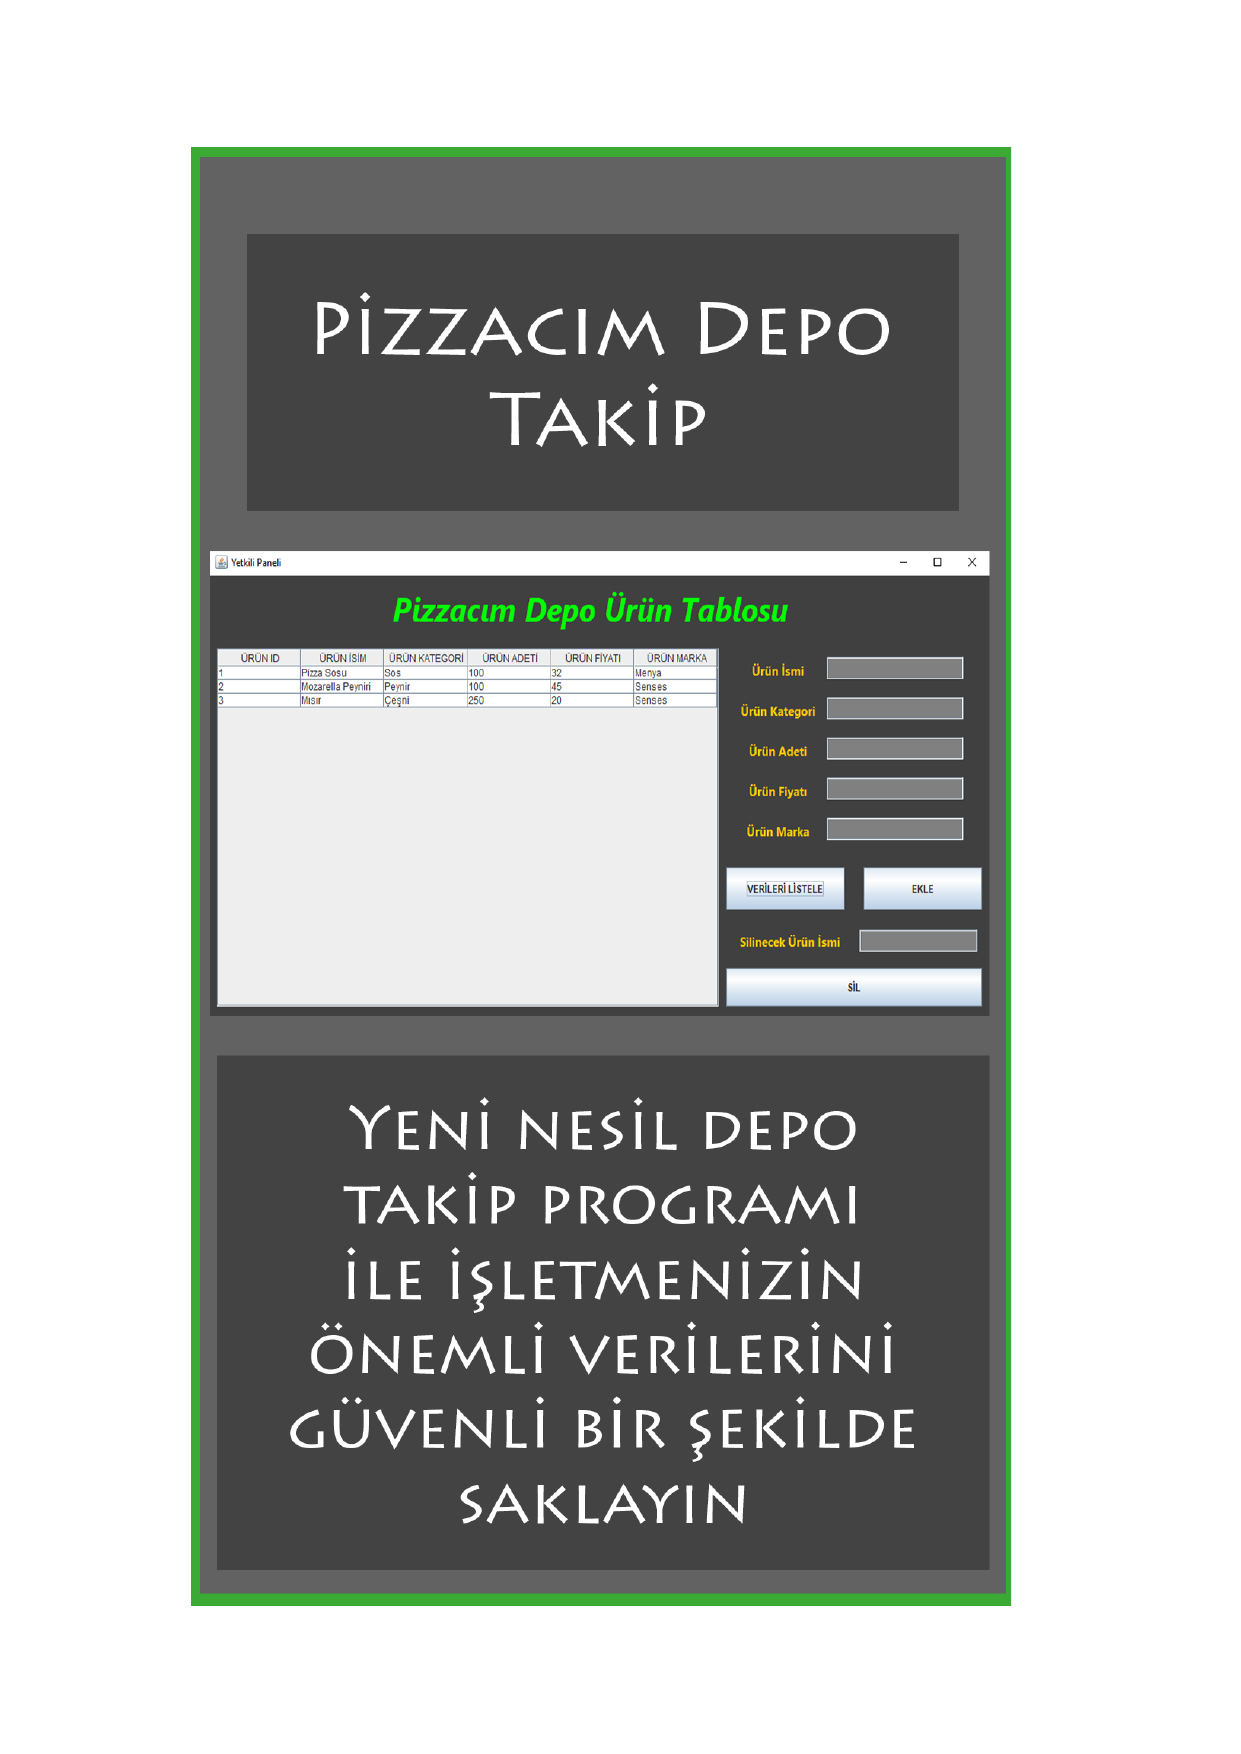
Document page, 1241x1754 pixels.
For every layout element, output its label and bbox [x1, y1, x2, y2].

picture [191, 147, 1012, 1606]
